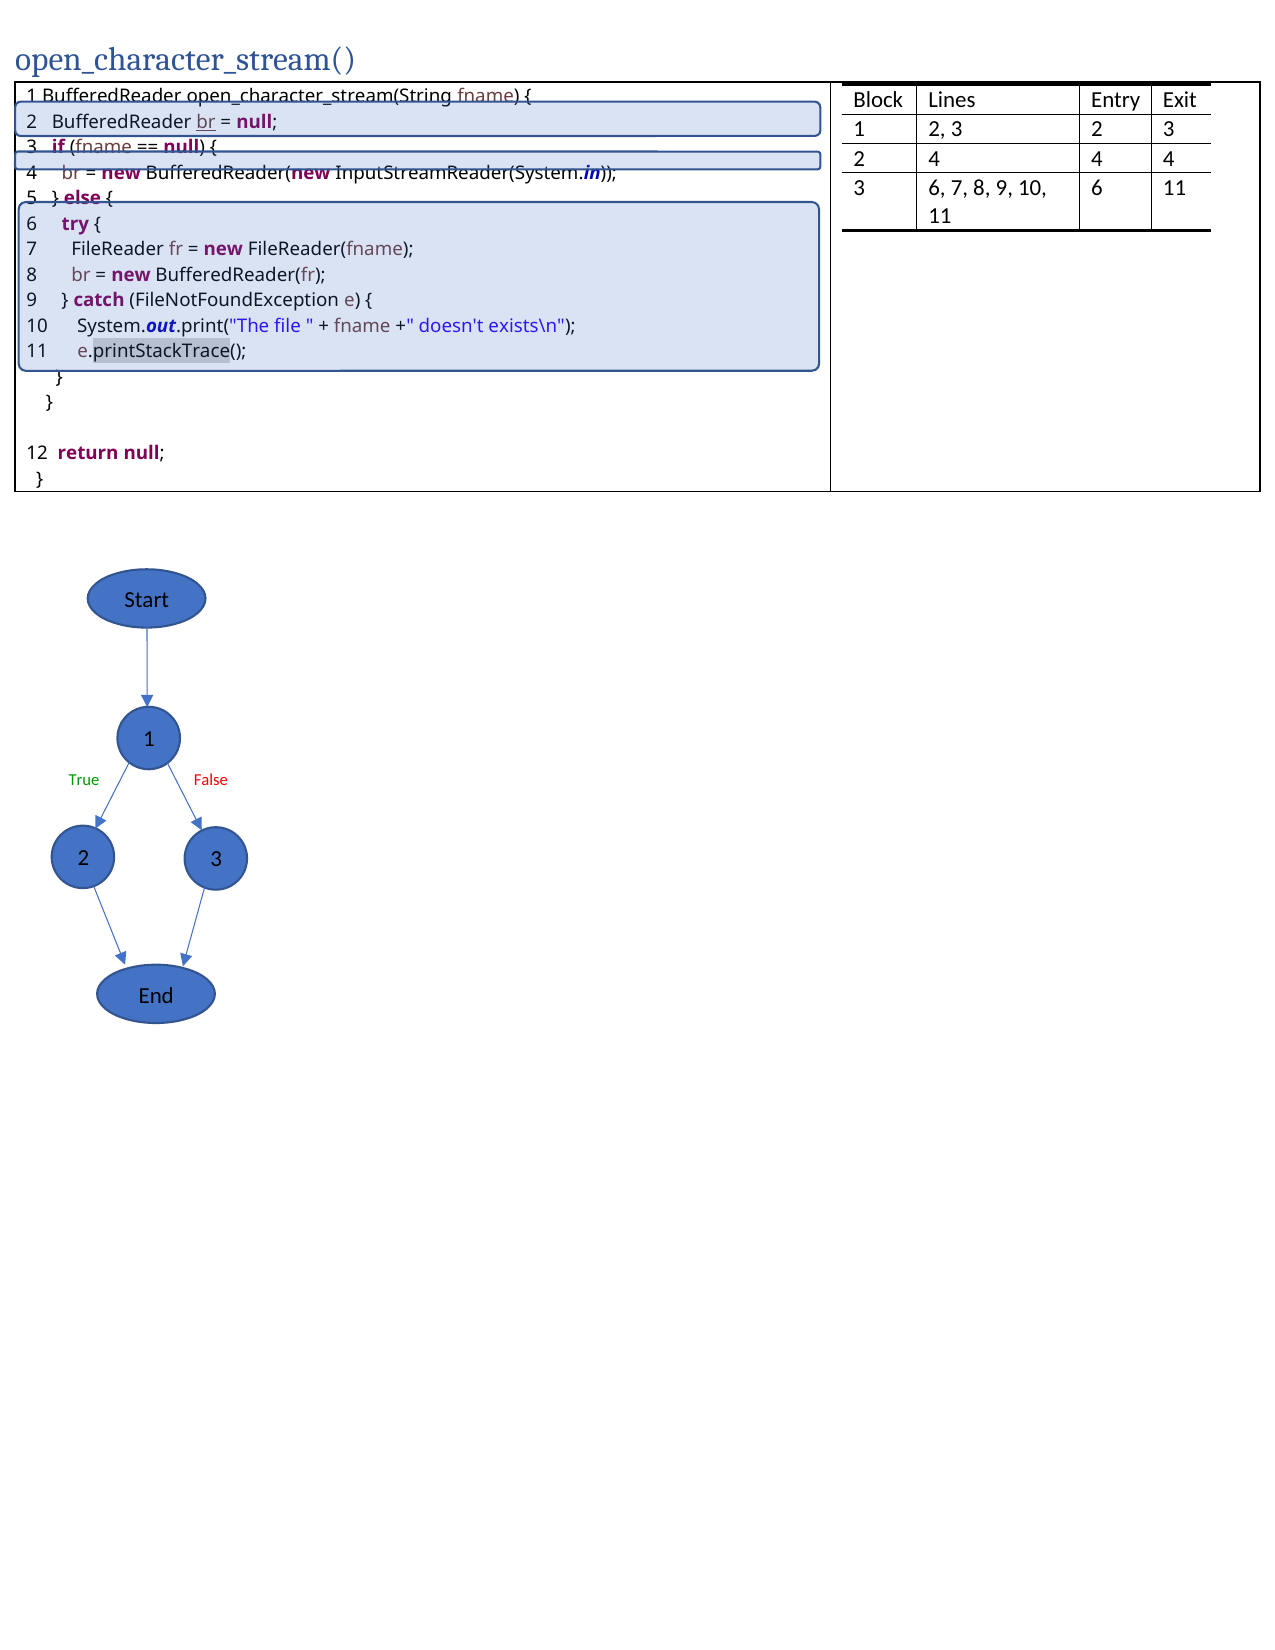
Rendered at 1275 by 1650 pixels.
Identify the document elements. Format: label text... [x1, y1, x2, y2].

table_header [831, 83, 1259, 491]
subtitle open_character_stream() [15, 40, 1260, 78]
table_header 1 BufferedReader open_character_stream(String fname) { 2 BufferedReader br = null; 3 if (fname == null) { 4 br = new BufferedReader(new InputStreamReader(System.in)); 5 } else { 6 try { 7 FileReader fr = new FileReader(fname); 8 br = new BufferedReader(fr); 9 } catch (FileNotFoundException e) { 10 System.out.print("The file " + fname +" doesn't exists\n"); 11 e.printStackTrace(); } } 12 return null; } [16, 83, 830, 491]
